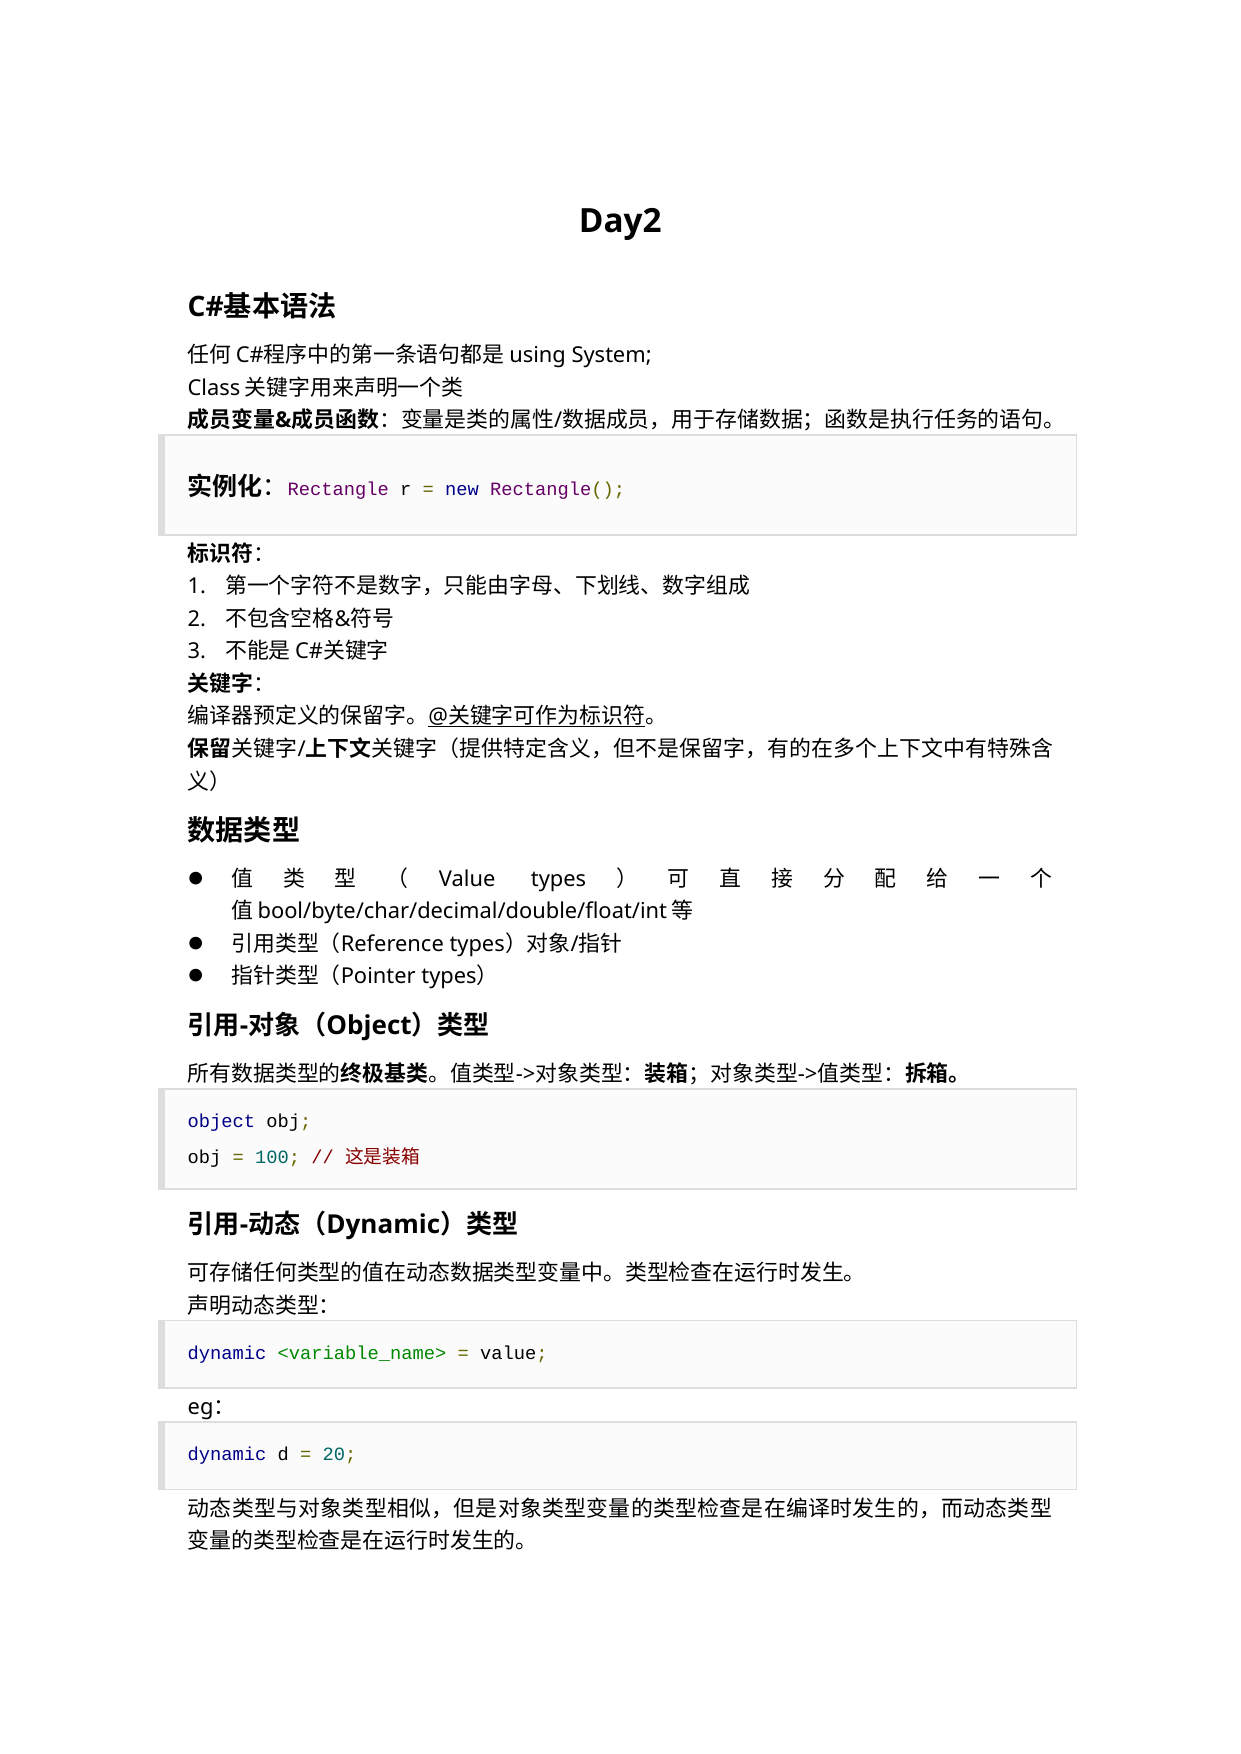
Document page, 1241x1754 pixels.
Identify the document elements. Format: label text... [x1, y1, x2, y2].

subtitle Day2 [187, 187, 1053, 252]
list 引用类型（Reference types）对象/指针 [187, 926, 1053, 958]
list 值类型（Value types）可直接分配给一个值bool/byte/char/decimal/double/float/int等 [187, 861, 1053, 926]
text 引用-动态（Dynamic）类型 [187, 1190, 1053, 1255]
text 可存储任何类型的值在动态数据类型变量中。类型检查在运行时发生。 [187, 1255, 1053, 1287]
list 不能是C#关键字 [187, 633, 1053, 666]
text dynamic <variable_name> = value; [165, 1321, 1076, 1387]
text dynamic d = 20; [165, 1423, 1076, 1489]
text C#基本语法 [187, 272, 1053, 337]
text object obj; [165, 1090, 1076, 1121]
text 编译器预定义的保留字。@关键字可作为标识符。 [187, 698, 1053, 731]
list 不包含空格&符号 [187, 601, 1053, 633]
text 成员变量&成员函数：变量是类的属性/数据成员，用于存储数据；函数是执行任务的语句。 [187, 402, 1053, 434]
text 任何C#程序中的第一条语句都是 using System; [187, 337, 1053, 369]
text eg： [187, 1389, 1053, 1421]
text 所有数据类型的终极基类。值类型->对象类型：装箱；对象类型->值类型：拆箱。 [187, 1056, 1053, 1088]
list 第一个字符不是数字，只能由字母、下划线、数字组成 [187, 568, 1053, 601]
text 引用-对象（Object）类型 [187, 991, 1053, 1056]
text 声明动态类型： [187, 1287, 1053, 1320]
text obj = 100; // 这是装箱 [165, 1121, 1076, 1188]
text 实例化：Rectangle r = new Rectangle(); [165, 436, 1076, 534]
text Class关键字用来声明一个类 [187, 369, 1053, 402]
text 动态类型与对象类型相似，但是对象类型变量的类型检查是在编译时发生的，而动态类型变量的类型检查是在运行时发生的。 [187, 1490, 1053, 1555]
text 数据类型 [187, 796, 1053, 861]
text 标识符： [187, 536, 1053, 568]
text 关键字： [187, 666, 1053, 698]
text 保留关键字/上下文关键字（提供特定含义，但不是保留字，有的在多个上下文中有特殊含义） [187, 731, 1053, 796]
list 指针类型（Pointer types） [187, 958, 1053, 991]
